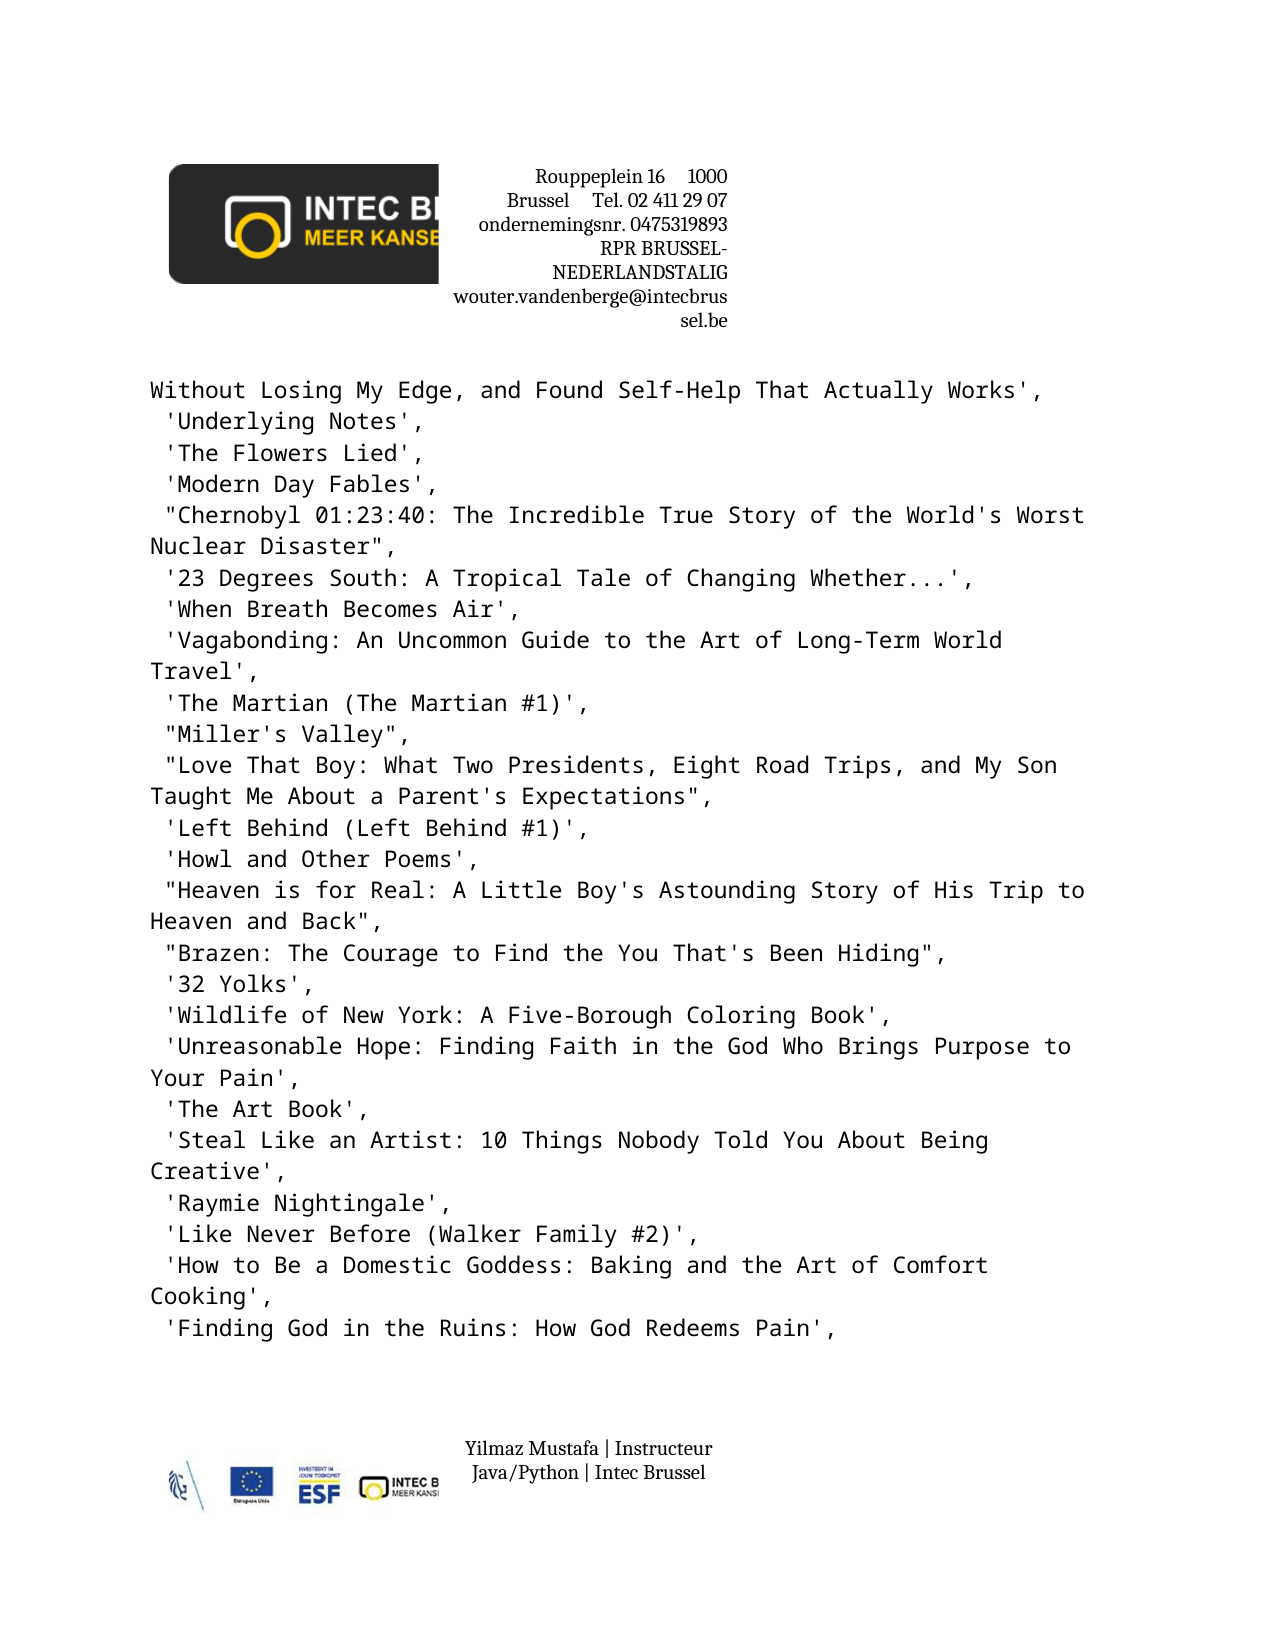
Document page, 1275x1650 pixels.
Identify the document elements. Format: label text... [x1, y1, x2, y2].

picture [168, 1436, 439, 1534]
picture [168, 164, 439, 284]
